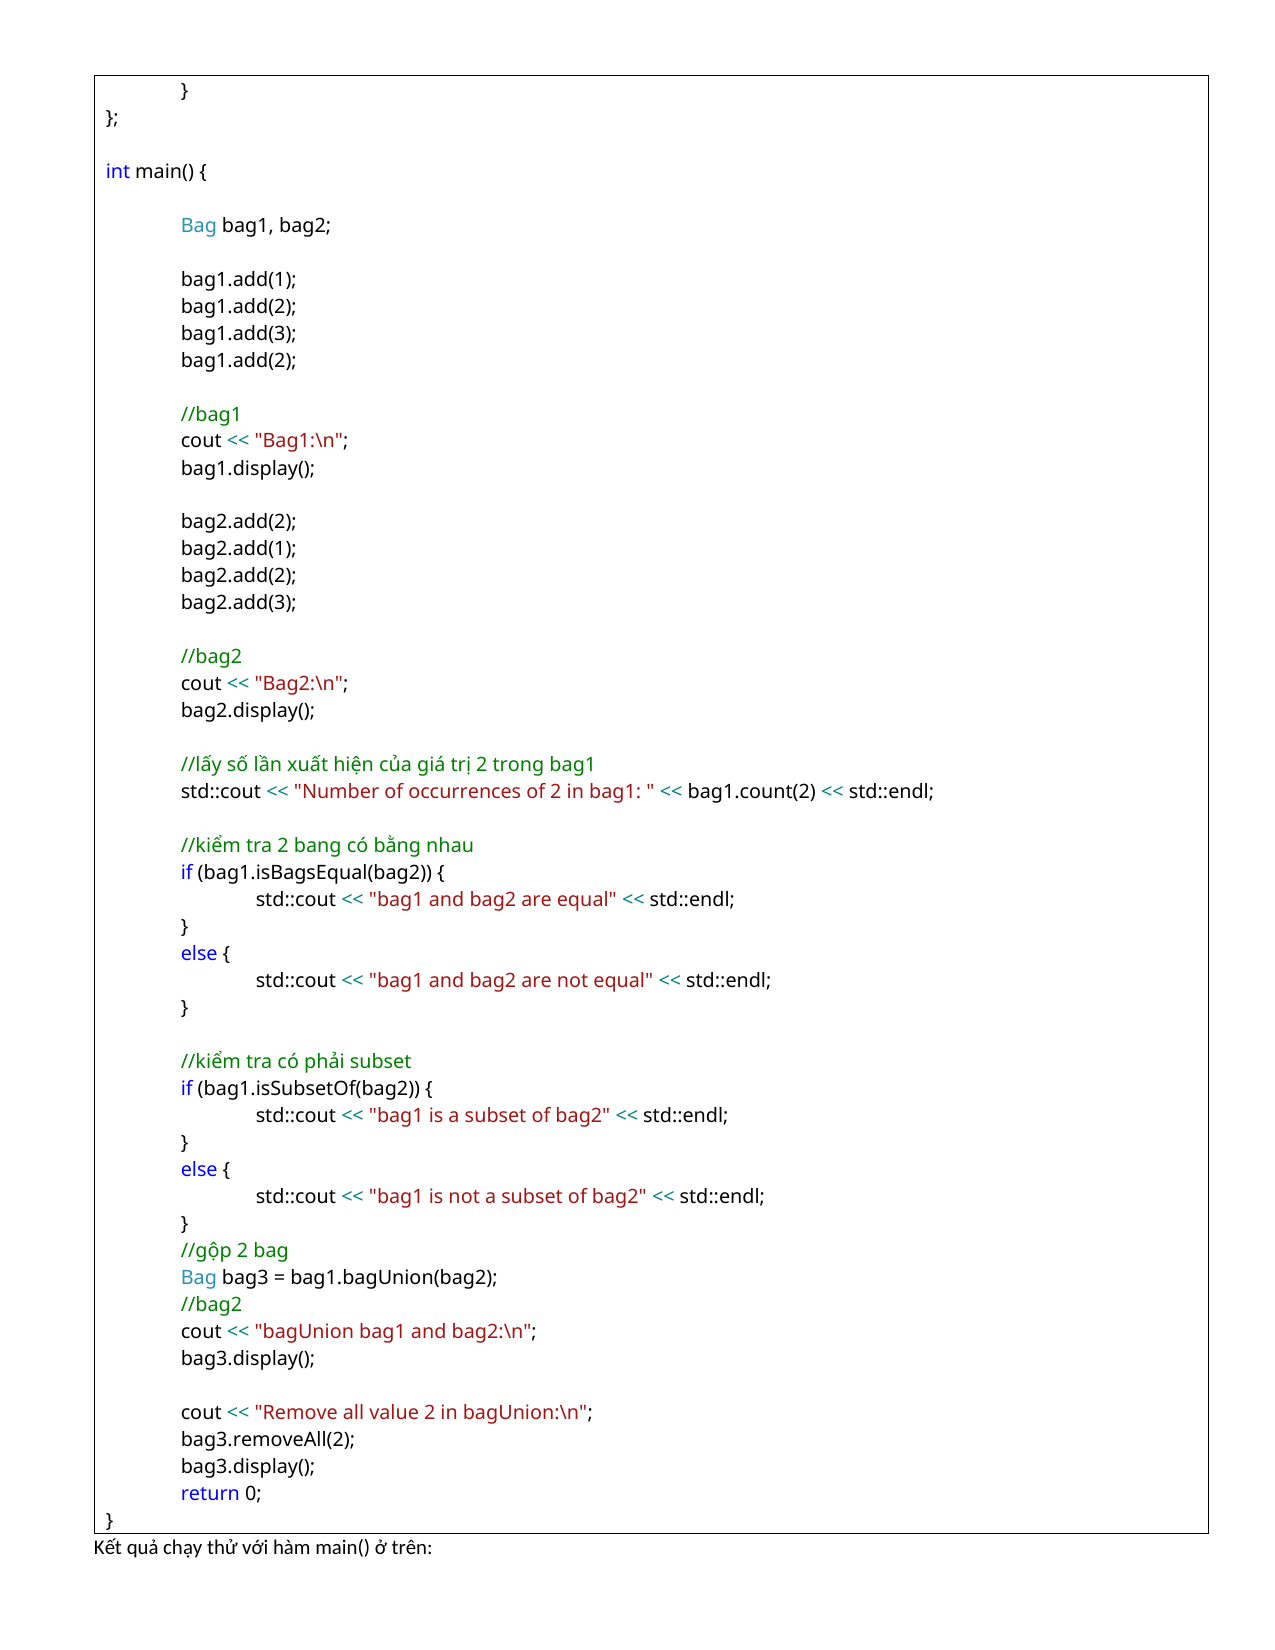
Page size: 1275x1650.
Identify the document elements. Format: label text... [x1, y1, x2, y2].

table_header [95, 76, 1208, 1533]
text Kết quả chạy thử với hàm main() ở trên: [94, 1534, 1209, 1559]
